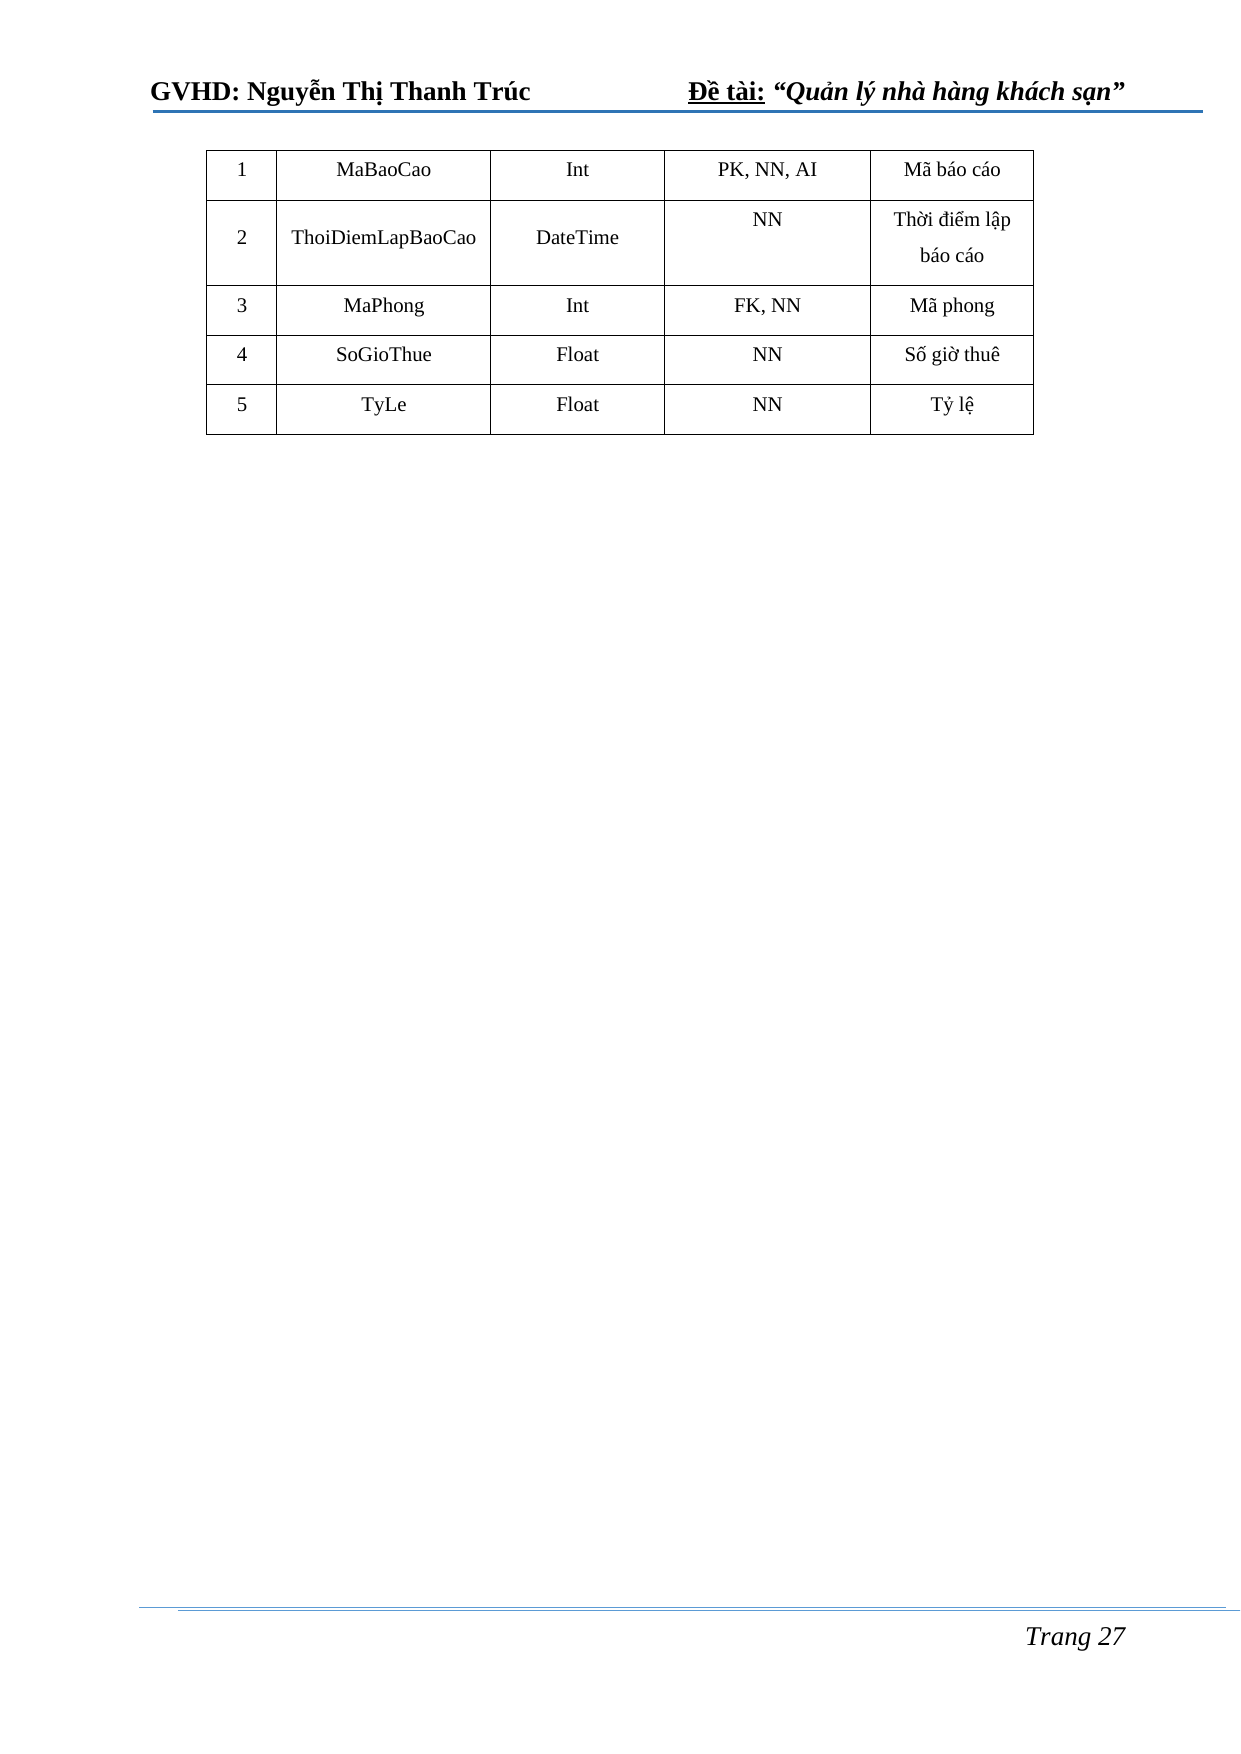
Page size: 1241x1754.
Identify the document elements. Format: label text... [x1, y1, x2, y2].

table_cell Float [491, 385, 664, 434]
table_cell ThoiDiemLapBaoCao [277, 201, 490, 285]
table_cell Int [491, 286, 664, 335]
table_cell 2 [207, 201, 276, 285]
table_cell Số giờ thuê [871, 336, 1033, 384]
table_cell MaBaoCao [277, 151, 490, 199]
table_cell 1 [207, 151, 276, 199]
table_cell 3 [207, 286, 276, 335]
table_cell Mã báo cáo [871, 151, 1033, 199]
table_cell PK, NN, AI [665, 151, 870, 199]
table_cell Float [491, 336, 664, 384]
table_cell MaPhong [277, 286, 490, 335]
table_cell Mã phong [871, 286, 1033, 335]
table_cell NN [665, 201, 870, 285]
table_cell TyLe [277, 385, 490, 434]
table_cell FK, NN [665, 286, 870, 335]
table_cell Thời điểm lập báo cáo [871, 201, 1033, 285]
table_cell 4 [207, 336, 276, 384]
table_cell Int [491, 151, 664, 199]
table_cell SoGioThue [277, 336, 490, 384]
table_cell DateTime [491, 201, 664, 285]
table_cell 5 [207, 385, 276, 434]
table_cell NN [665, 336, 870, 384]
table_cell NN [665, 385, 870, 434]
table_cell Tỷ lệ [871, 385, 1033, 434]
